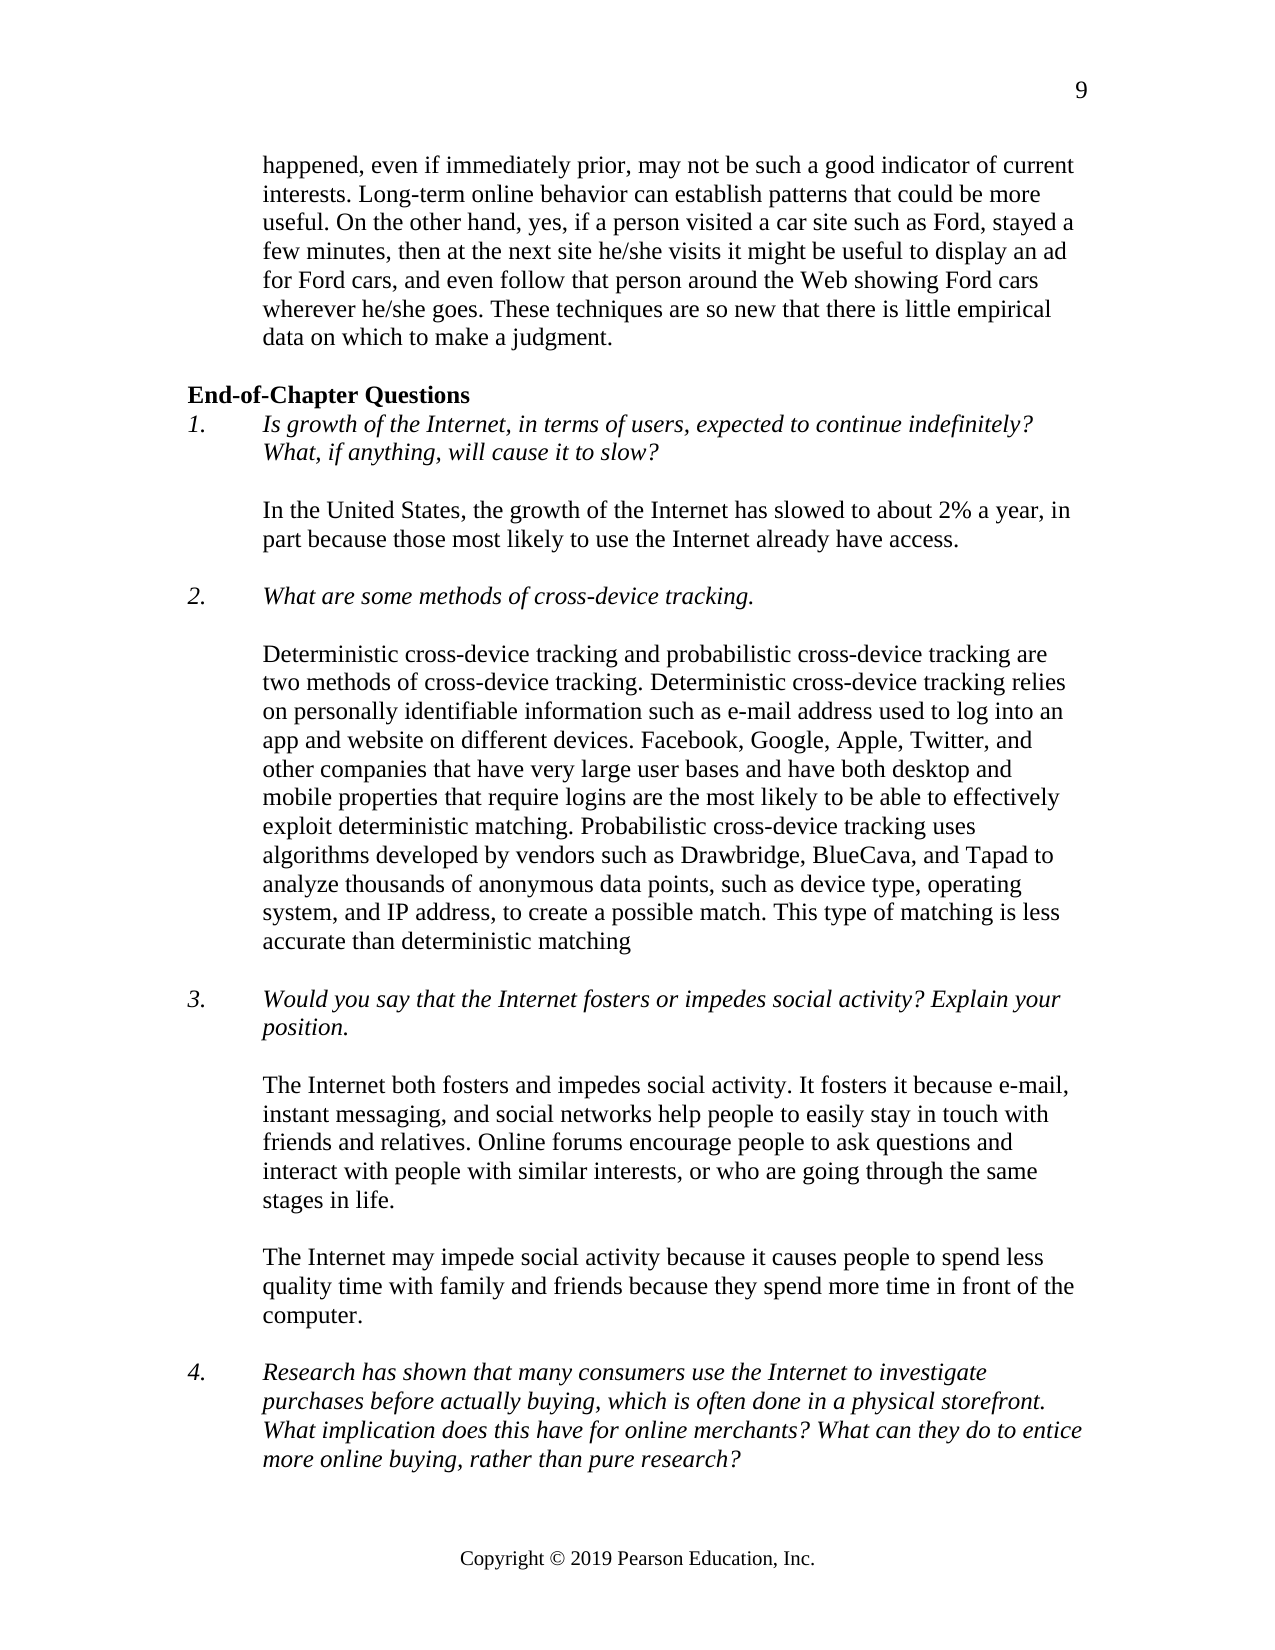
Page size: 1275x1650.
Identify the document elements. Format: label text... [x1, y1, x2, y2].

text Deterministic cross-device tracking and probabilistic cross-device tracking are two methods of cross-device tracking. Deterministic cross-device tracking relies on personally identifiable information such as e-mail address used to log into an app and website on different devices. Facebook, Google, Apple, Twitter, and other companies that have very large user bases and have both desktop and mobile properties that require logins are the most likely to be able to effectively exploit deterministic matching. Probabilistic cross-device tracking uses algorithms developed by vendors such as Drawbridge, BlueCava, and Tapad to analyze thousands of anonymous data points, such as device type, operating system, and IP address, to create a possible match. This type of matching is less accurate than deterministic matching [262, 639, 1087, 955]
list Research has shown that many consumers use the Internet to investigate purchases before actually buying, which is often done in a physical storefront. What implication does this have for online merchants? What can they do to entice more online buying, rather than pure research? [187, 1357, 1087, 1472]
list Is growth of the Internet, in terms of users, expected to continue indefinitely? What, if anything, will cause it to slow? [187, 409, 1087, 466]
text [262, 150, 1087, 351]
list What are some methods of cross-device tracking. [187, 581, 1087, 610]
text The Internet may impede social activity because it causes people to spend less quality time with family and friends because they spend more time in front of the computer. [262, 1242, 1087, 1329]
text In the United States, the growth of the Internet has slowed to about 2% a year, in part because those most likely to use the Internet already have access. [262, 495, 1087, 552]
text The Internet both fosters and impedes social activity. It fosters it because e-mail, instant messaging, and social networks help people to easily stay in touch with friends and relatives. Online forums encourage people to ask questions and interact with people with similar interests, or who are going through the same stages in life. [262, 1070, 1087, 1214]
subtitle End-of-Chapter Questions [187, 380, 1087, 409]
list Would you say that the Internet fosters or impedes social activity? Explain your position. [187, 984, 1087, 1041]
